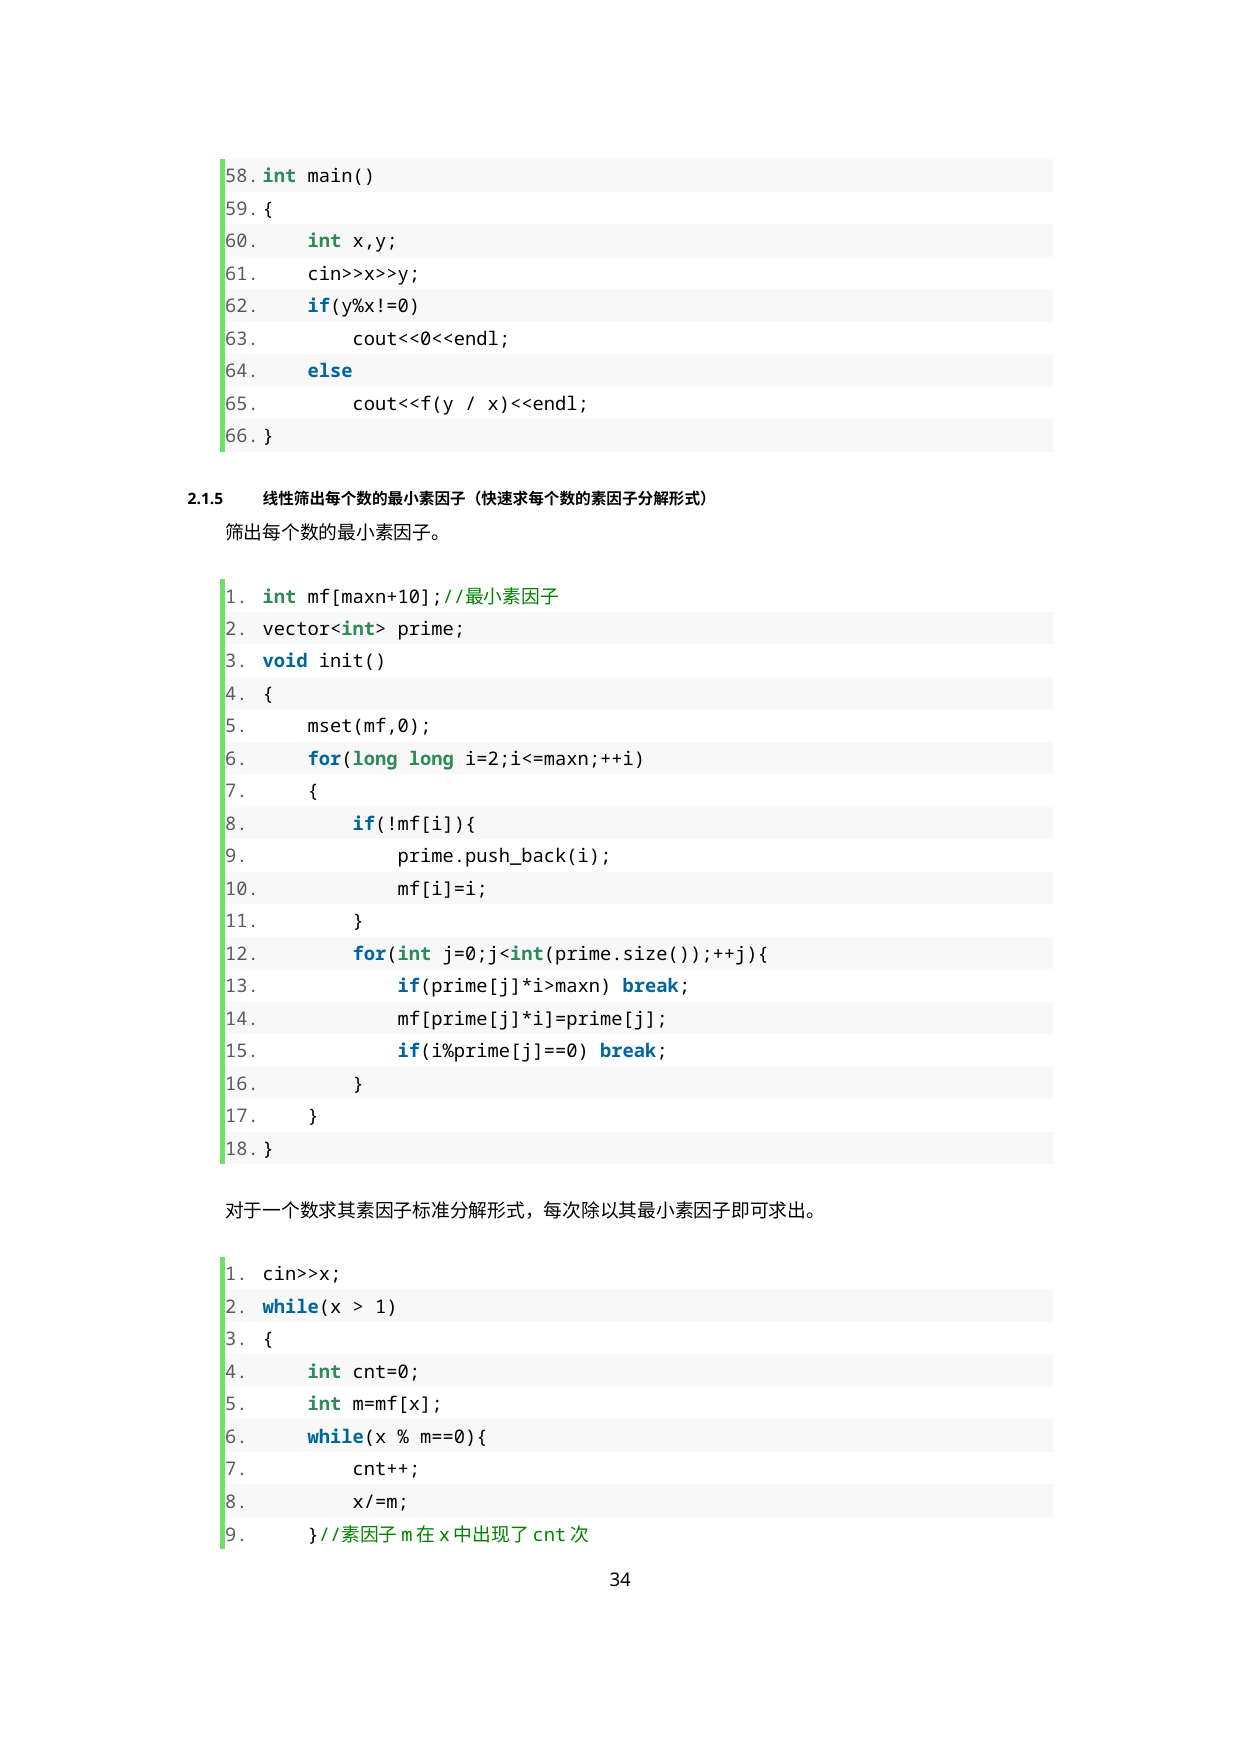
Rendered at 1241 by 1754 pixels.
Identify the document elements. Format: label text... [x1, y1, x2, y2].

list int main() [225, 159, 1053, 192]
list int m=mf[x]; [225, 1387, 1053, 1419]
list cin>>x>>y; [225, 257, 1053, 289]
list if(y%x!=0) [225, 289, 1053, 322]
list int mf[maxn+10];//最小素因子 [225, 579, 1053, 612]
list int cnt=0; [225, 1354, 1053, 1387]
list { [225, 677, 1053, 709]
list while(x > 1) [225, 1289, 1053, 1322]
list } [225, 1132, 1053, 1164]
list int x,y; [225, 224, 1053, 257]
text 筛出每个数的最小素因子。 [187, 515, 1053, 548]
list vector<int> prime; [225, 612, 1053, 644]
list mset(mf,0); [225, 709, 1053, 742]
list prime.push_back(i); [225, 839, 1053, 872]
list cin>>x; [225, 1257, 1053, 1289]
list cnt++; [225, 1452, 1053, 1484]
list { [225, 1322, 1053, 1354]
list if(!mf[i]){ [225, 807, 1053, 839]
list { [225, 192, 1053, 224]
list cout<<0<<endl; [225, 322, 1053, 354]
list void init() [225, 644, 1053, 677]
list else [225, 354, 1053, 387]
list cout<<f(y / x)<<endl; [225, 387, 1053, 419]
list mf[i]=i; [225, 872, 1053, 904]
text 对于一个数求其素因子标准分解形式，每次除以其最小素因子即可求出。 [187, 1193, 1053, 1226]
list } [225, 419, 1053, 452]
subtitle 线性筛出每个数的最小素因子（快速求每个数的素因子分解形式） [187, 481, 1053, 513]
list { [225, 774, 1053, 807]
list } [225, 1099, 1053, 1132]
list } [225, 1067, 1053, 1099]
list if(prime[j]*i>maxn) break; [225, 969, 1053, 1002]
list mf[prime[j]*i]=prime[j]; [225, 1002, 1053, 1034]
list x/=m; [225, 1484, 1053, 1517]
list } [225, 904, 1053, 937]
list }//素因子m在x中出现了cnt次 [225, 1517, 1053, 1549]
list for(long long i=2;i<=maxn;++i) [225, 742, 1053, 774]
list for(int j=0;j<int(prime.size());++j){ [225, 937, 1053, 969]
list while(x % m==0){ [225, 1419, 1053, 1452]
list if(i%prime[j]==0) break; [225, 1034, 1053, 1067]
